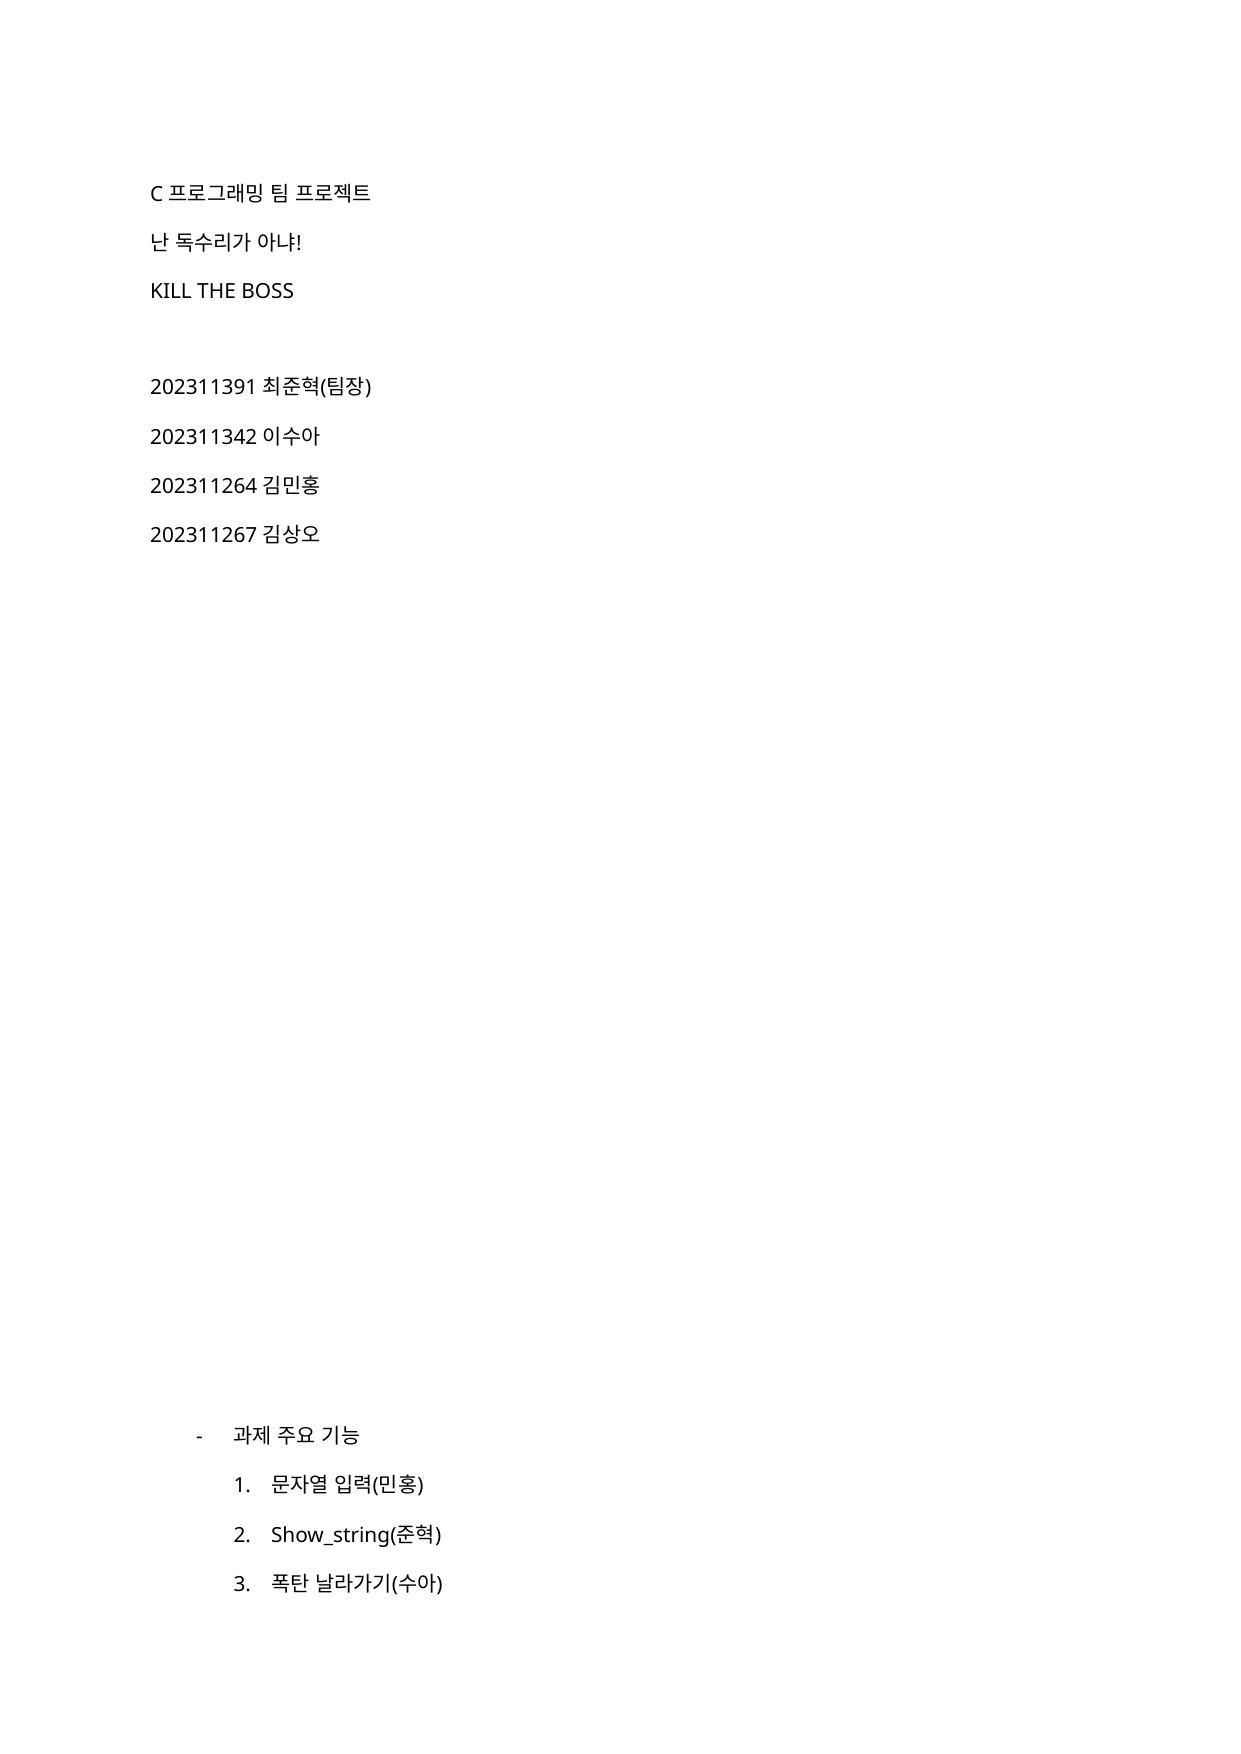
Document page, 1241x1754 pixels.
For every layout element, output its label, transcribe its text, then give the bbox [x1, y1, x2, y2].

text 202311267 김상오 [150, 519, 1090, 549]
text C 프로그래밍 팀 프로젝트 [150, 177, 1090, 207]
text 난 독수리가 아냐! [150, 227, 1090, 257]
list 과제 주요 기능 [196, 1419, 1090, 1449]
text 202311391 최준혁(팀장) [150, 371, 1090, 401]
list 문자열 입력(민홍) [233, 1469, 1090, 1499]
text 202311264 김민홍 [150, 469, 1090, 499]
text 202311342 이수아 [150, 420, 1090, 450]
list 폭탄 날라가기(수아) [233, 1567, 1090, 1598]
list Show_string(준혁) [233, 1518, 1090, 1548]
text KILL THE BOSS [150, 276, 1090, 304]
